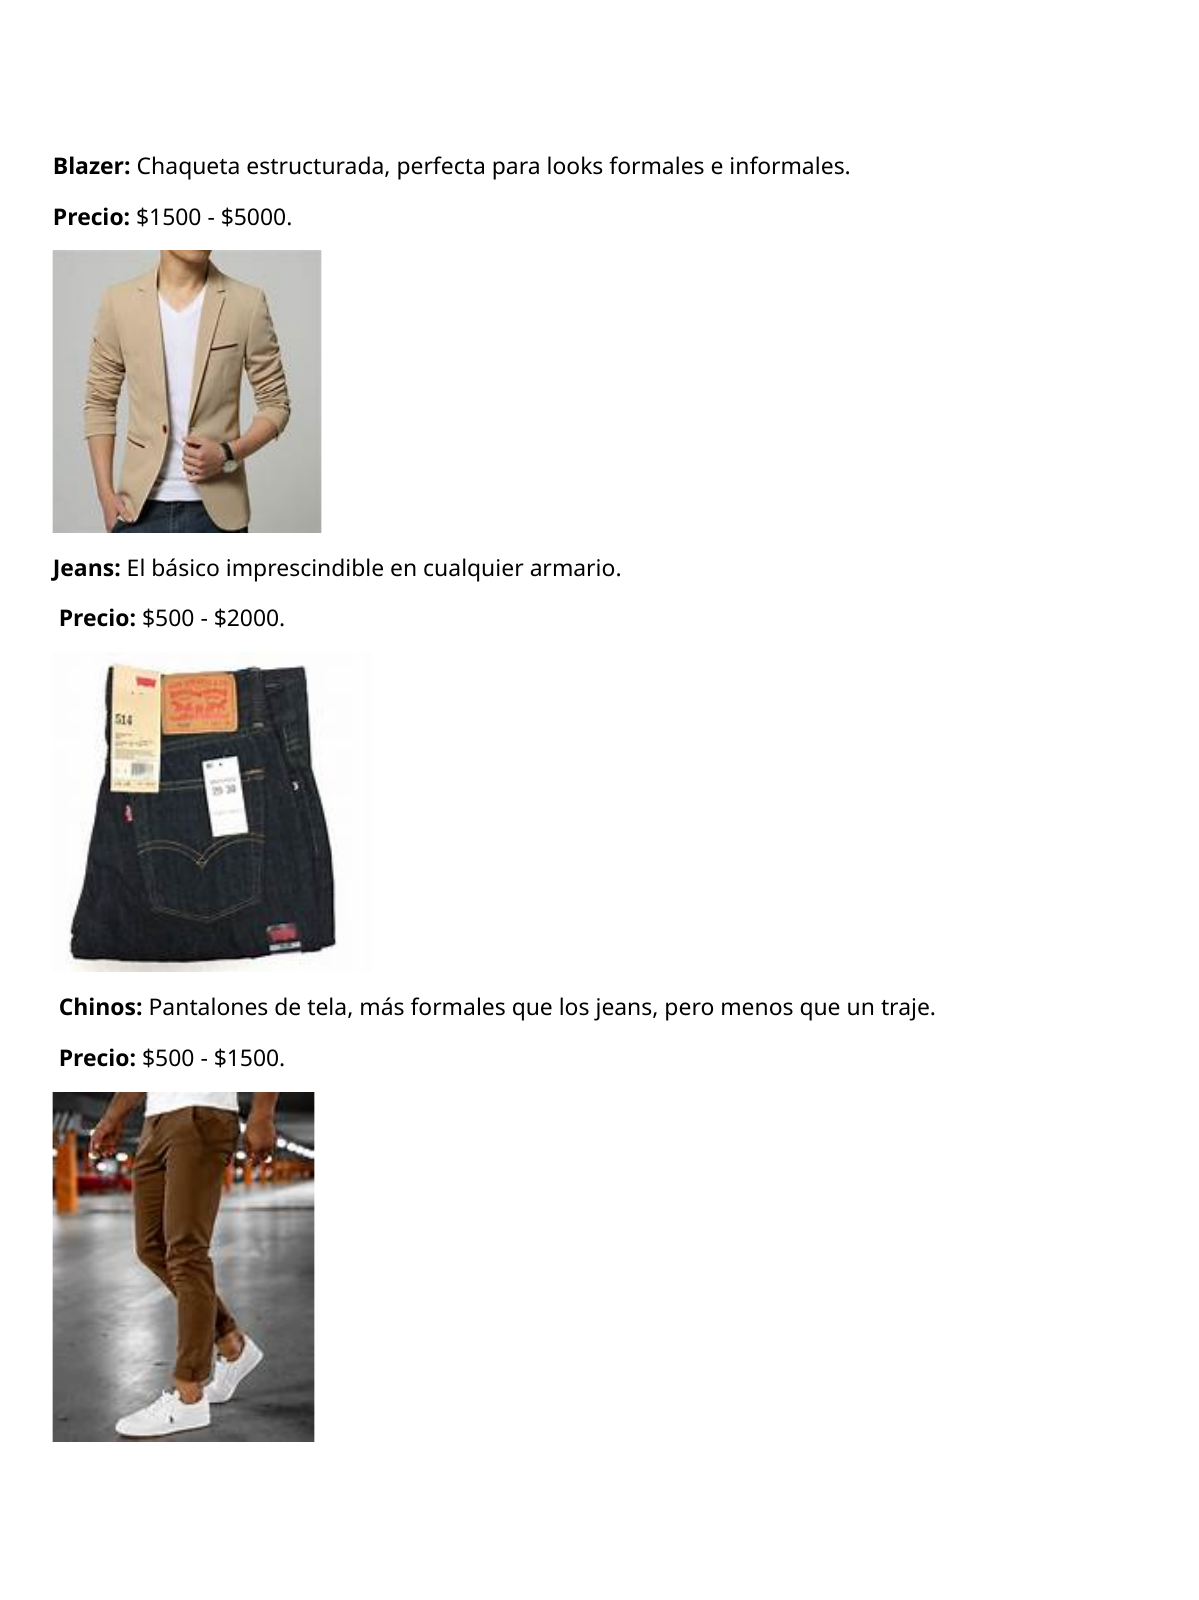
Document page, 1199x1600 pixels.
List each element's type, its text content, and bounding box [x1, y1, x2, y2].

text Precio: $500 - $1500. [53, 1042, 1111, 1073]
text Blazer: Chaqueta estructurada, perfecta para looks formales e informales. [53, 150, 1111, 181]
text Precio: $500 - $2000. [53, 602, 1111, 633]
picture [52, 1092, 315, 1442]
picture [52, 652, 373, 972]
text Chinos: Pantalones de tela, más formales que los jeans, pero menos que un traje. [53, 991, 1111, 1022]
text Jeans: El básico imprescindible en cualquier armario. [53, 552, 1111, 583]
picture [52, 250, 322, 533]
text Precio: $1500 - $5000. [53, 200, 1111, 232]
